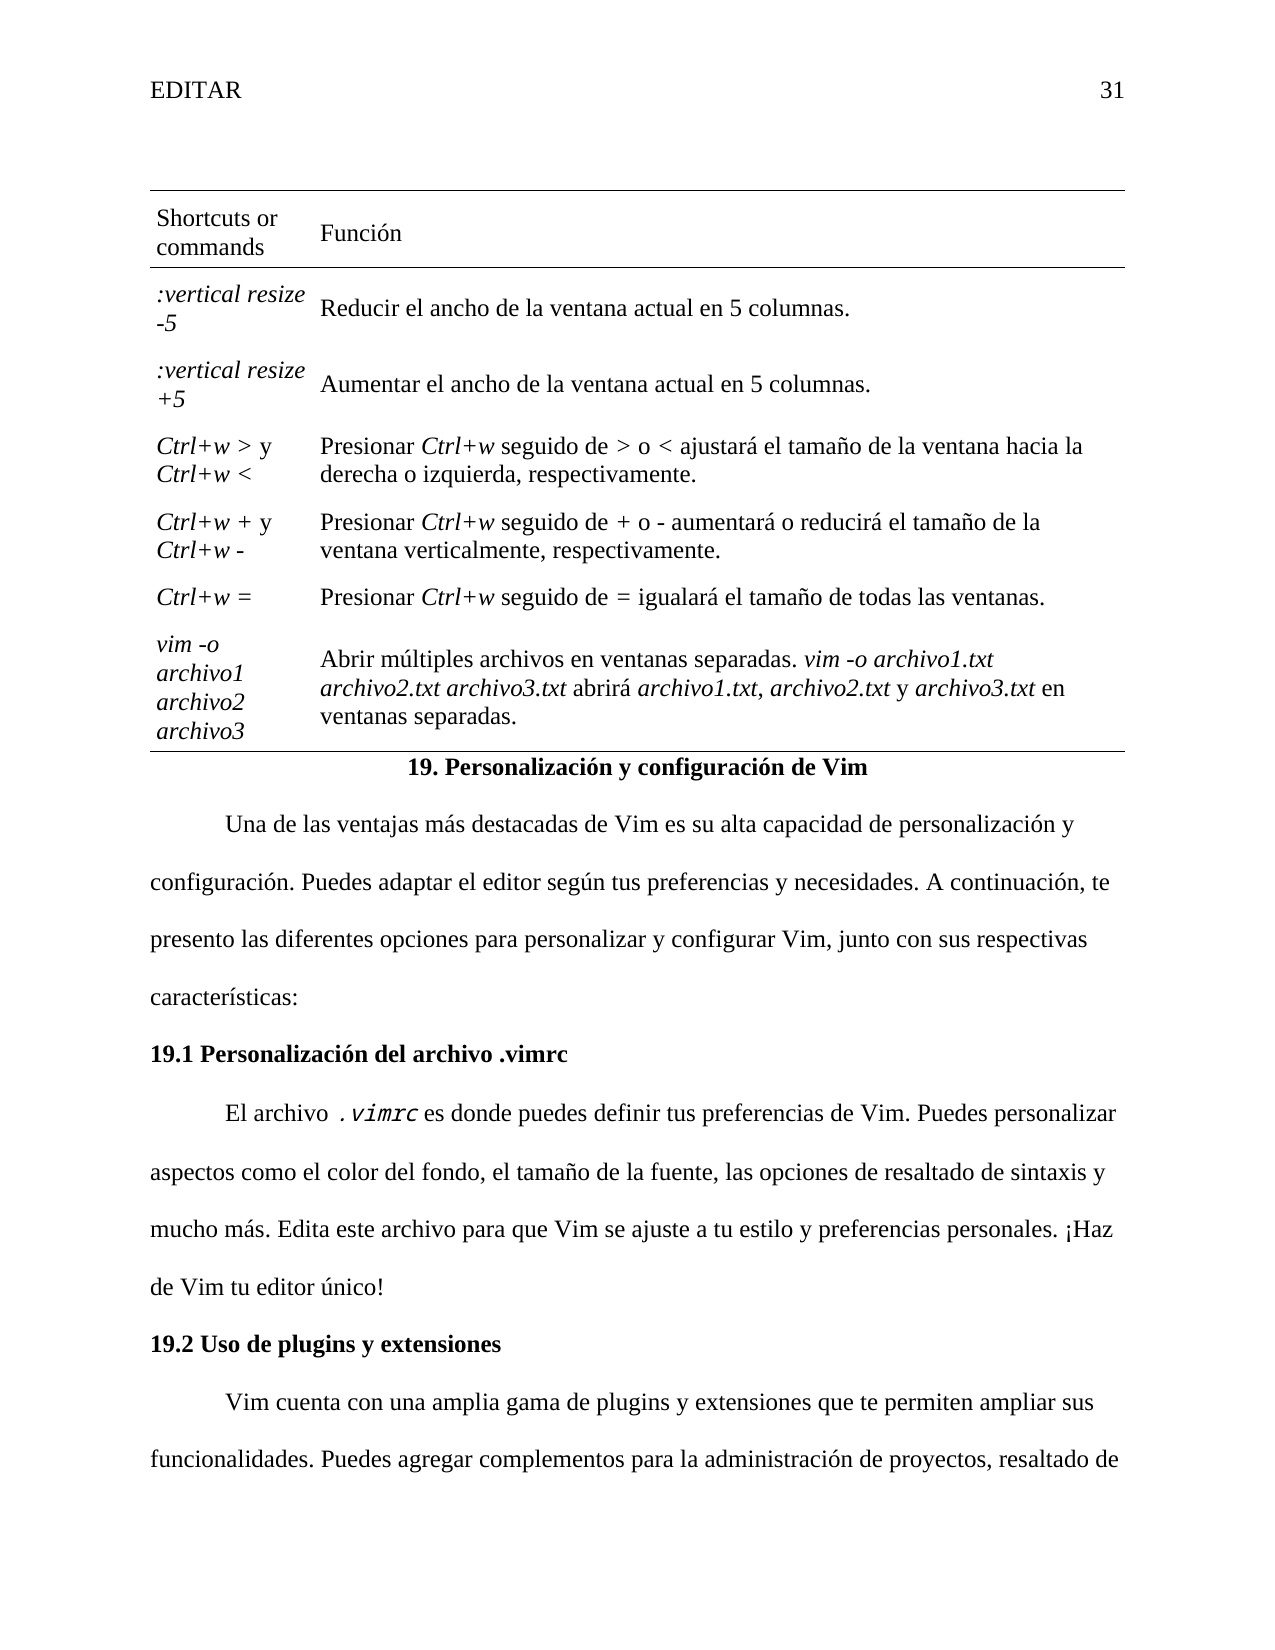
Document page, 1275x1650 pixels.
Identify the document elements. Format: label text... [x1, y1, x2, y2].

table_cell Abrir múltiples archivos en ventanas separadas. vim -o archivo1.txt archivo2.txt archivo3.txt abrirá archivo1.txt, archivo2.txt y archivo3.txt en ventanas separadas. [314, 617, 1125, 751]
table_header Función [314, 191, 1125, 267]
table_cell Aumentar el ancho de la ventana actual en 5 columnas. [314, 343, 1125, 418]
table_header Shortcuts or commands [150, 191, 314, 267]
table_cell :vertical resize +5 [150, 343, 314, 418]
subtitle 19.1 Personalización del archivo .vimrc [150, 1039, 1125, 1068]
table_cell Presionar Ctrl+w seguido de = igualará el tamaño de todas las ventanas. [314, 570, 1125, 617]
table_cell vim -o archivo1 archivo2 archivo3 [150, 617, 314, 751]
text El archivo .vimrc es donde puedes definir tus preferencias de Vim. Puedes personalizar aspectos como el color del fondo, el tamaño de la fuente, las opciones de resaltado de sintaxis y mucho más. Edita este archivo para que Vim se ajuste a tu estilo y preferencias personales. ¡Haz de Vim tu editor único! [150, 1097, 1125, 1300]
subtitle 19.2 Uso de plugins y extensiones [150, 1329, 1125, 1358]
table_cell :vertical resize -5 [150, 268, 314, 343]
text Una de las ventajas más destacadas de Vim es su alta capacidad de personalización y configuración. Puedes adaptar el editor según tus preferencias y necesidades. A continuación, te presento las diferentes opciones para personalizar y configurar Vim, junto con sus respectivas características: [150, 809, 1125, 1010]
subtitle 19. Personalización y configuración de Vim [150, 752, 1125, 780]
table_cell Ctrl+w > y Ctrl+w < [150, 419, 314, 494]
table_cell Presionar Ctrl+w seguido de > o < ajustará el tamaño de la ventana hacia la derecha o izquierda, respectivamente. [314, 419, 1125, 494]
table_cell Ctrl+w = [150, 570, 314, 617]
table_cell Presionar Ctrl+w seguido de + o - aumentará o reducirá el tamaño de la ventana verticalmente, respectivamente. [314, 494, 1125, 570]
table_cell Ctrl+w + y Ctrl+w - [150, 494, 314, 570]
table_cell Reducir el ancho de la ventana actual en 5 columnas. [314, 268, 1125, 343]
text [150, 1387, 1125, 1473]
